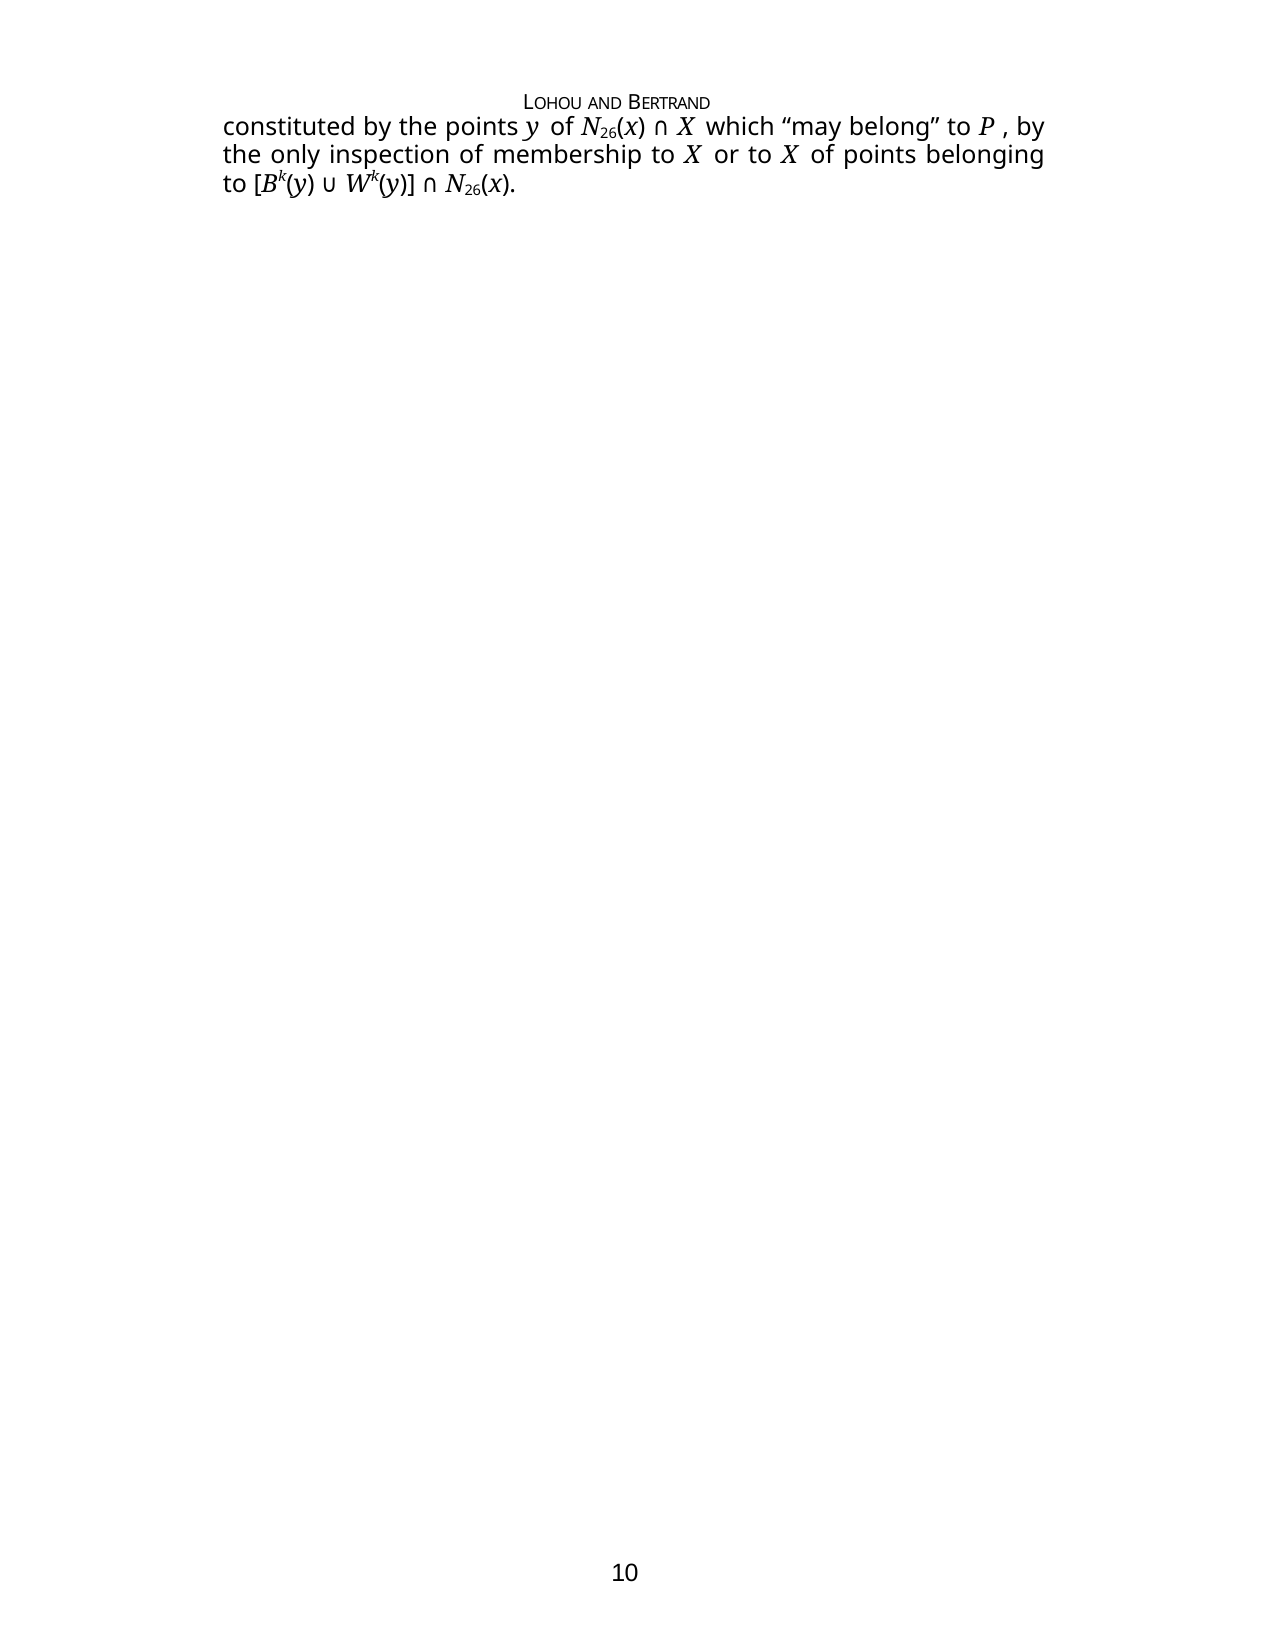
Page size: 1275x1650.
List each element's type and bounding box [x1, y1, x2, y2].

text [223, 112, 1045, 199]
